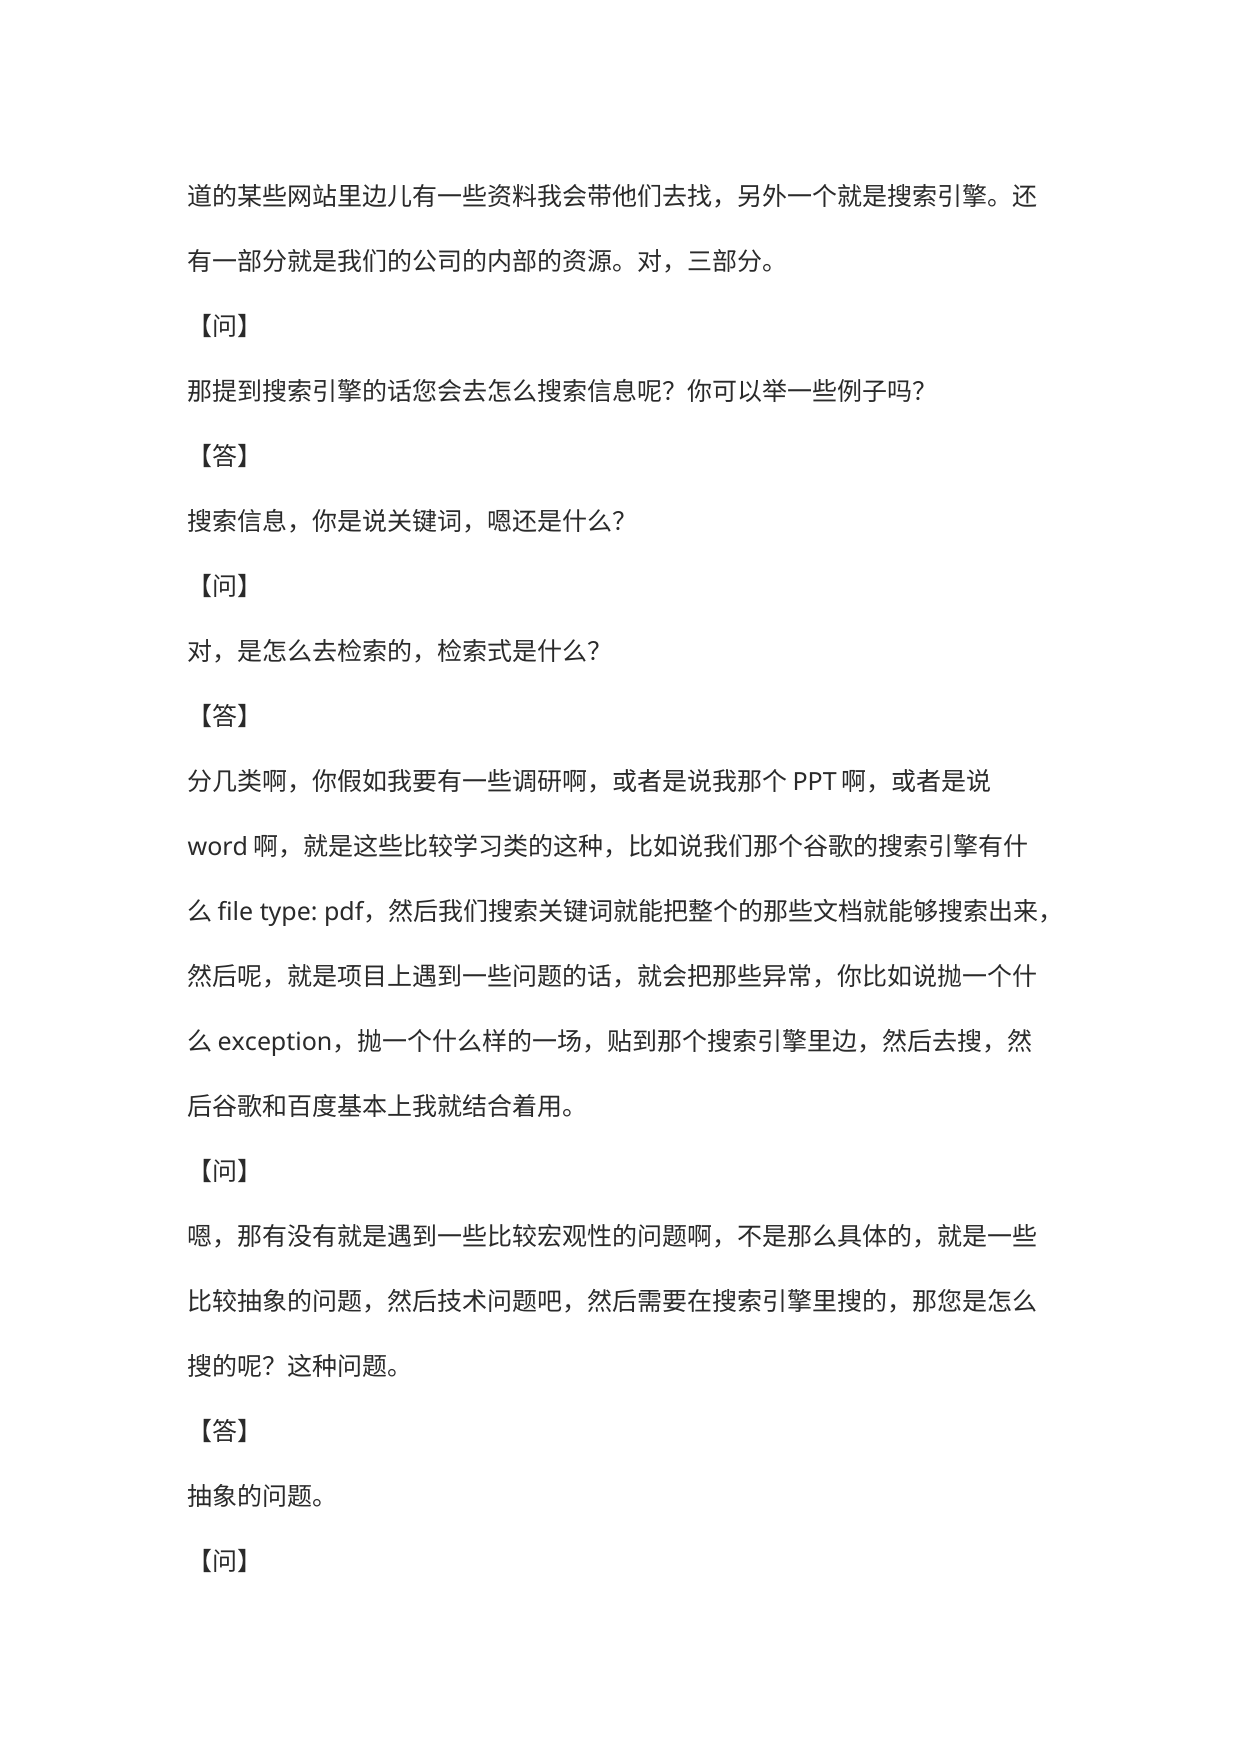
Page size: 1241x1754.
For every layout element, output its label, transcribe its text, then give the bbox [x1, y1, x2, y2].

text 嗯，那有没有就是遇到一些比较宏观性的问题啊，不是那么具体的，就是一些比较抽象的问题，然后技术问题吧，然后需要在搜索引擎里搜的，那您是怎么搜的呢？这种问题。 [187, 1202, 1053, 1397]
text 【问】 [187, 552, 1053, 617]
text 那提到搜索引擎的话您会去怎么搜索信息呢？你可以举一些例子吗？ [187, 357, 1053, 422]
text 抽象的问题。 [187, 1462, 1053, 1527]
text 【答】 [187, 422, 1053, 487]
text 【答】 [187, 1397, 1053, 1462]
text 【问】 [187, 1137, 1053, 1202]
text 【问】 [187, 1527, 1053, 1592]
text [187, 162, 1053, 292]
text 对，是怎么去检索的，检索式是什么？ [187, 617, 1053, 682]
text 搜索信息，你是说关键词，嗯还是什么？ [187, 487, 1053, 552]
text 分几类啊，你假如我要有一些调研啊，或者是说我那个PPT啊，或者是说word啊，就是这些比较学习类的这种，比如说我们那个谷歌的搜索引擎有什么file type: pdf，然后我们搜索关键词就能把整个的那些文档就能够搜索出来，然后呢，就是项目上遇到一些问题的话，就会把那些异常，你比如说抛一个什么exception，抛一个什么样的一场，贴到那个搜索引擎里边，然后去搜，然后谷歌和百度基本上我就结合着用。 [187, 747, 1053, 1137]
text 【问】 [187, 292, 1053, 357]
text 【答】 [187, 682, 1053, 747]
